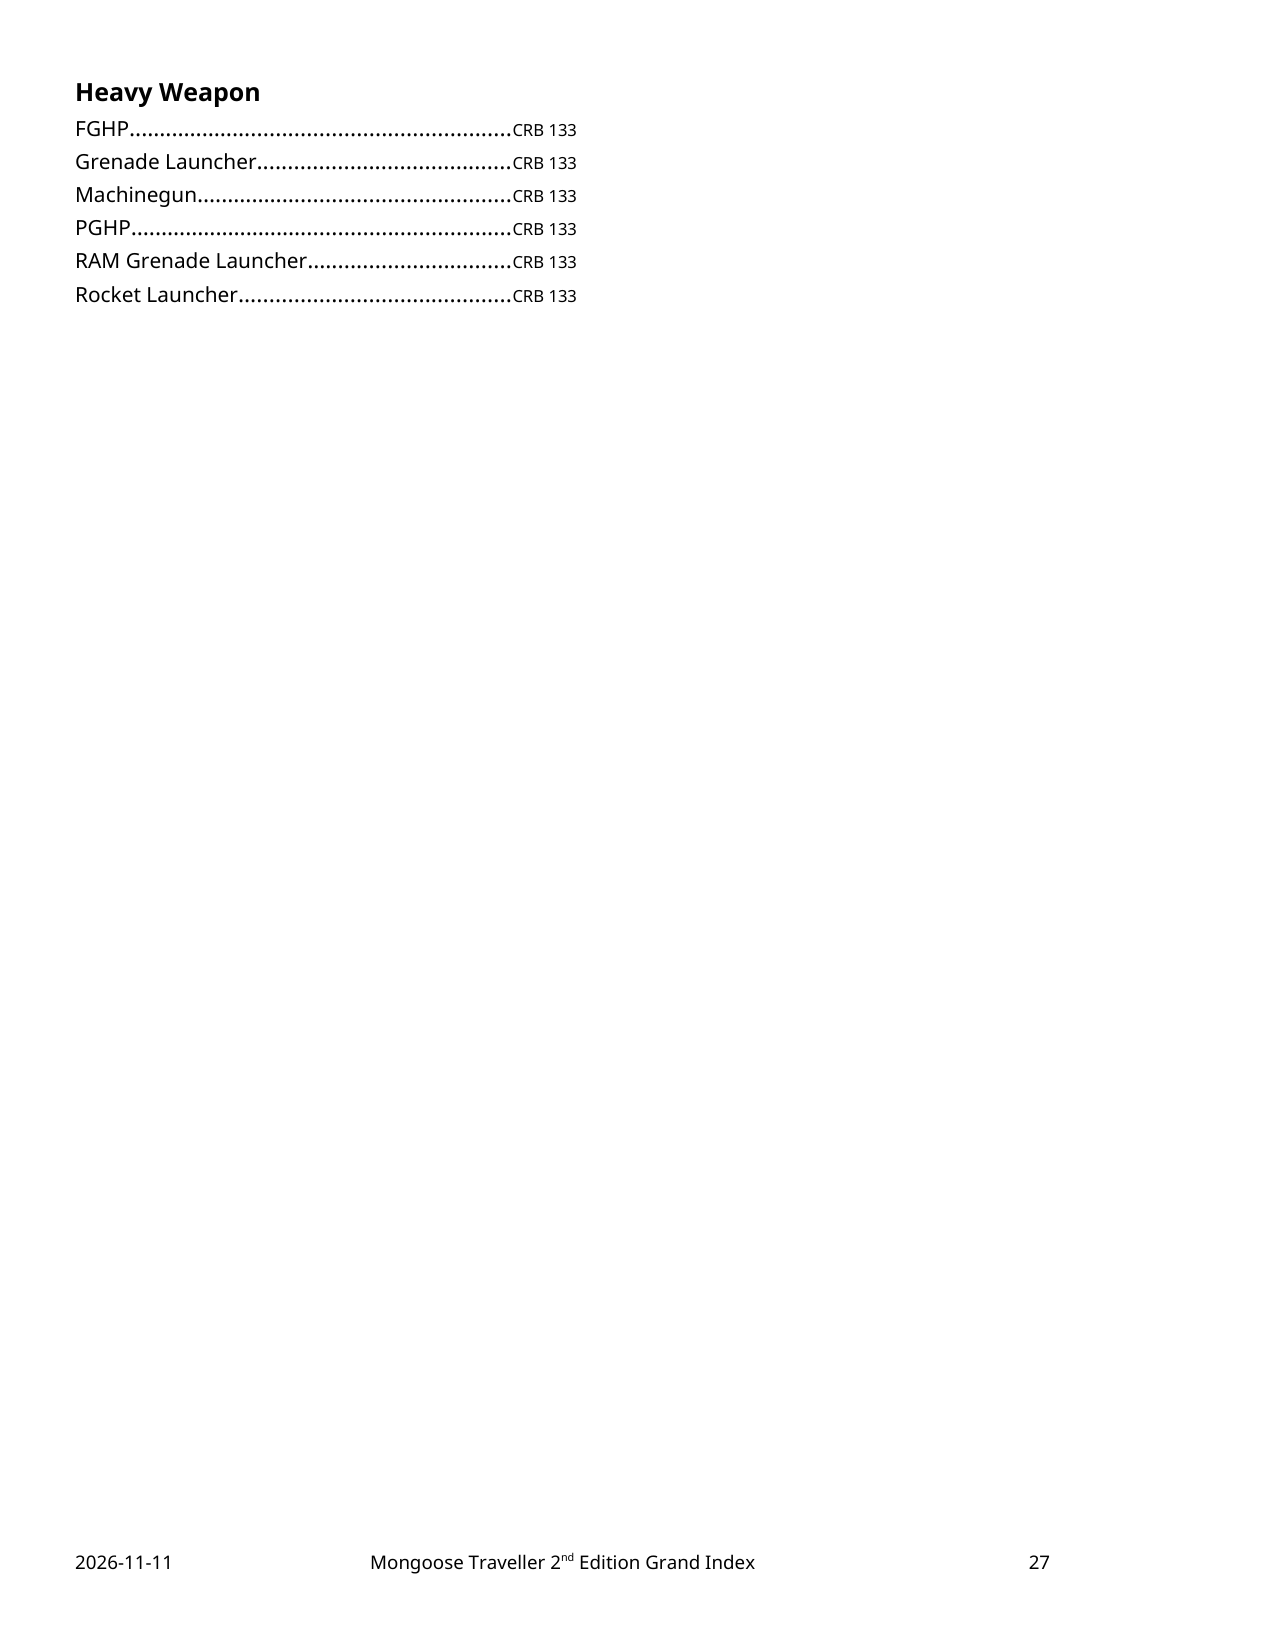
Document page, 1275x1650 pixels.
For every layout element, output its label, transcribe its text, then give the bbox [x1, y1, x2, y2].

text FGHP CRB 133 [75, 114, 600, 143]
text Machinegun CRB 133 [75, 180, 600, 209]
text Rocket Launcher CRB 133 [75, 280, 600, 308]
text Heavy Weapon [75, 75, 600, 109]
text RAM Grenade Launcher CRB 133 [75, 247, 600, 275]
text Grenade Launcher CRB 133 [75, 147, 600, 176]
text PGHP CRB 133 [75, 213, 600, 242]
